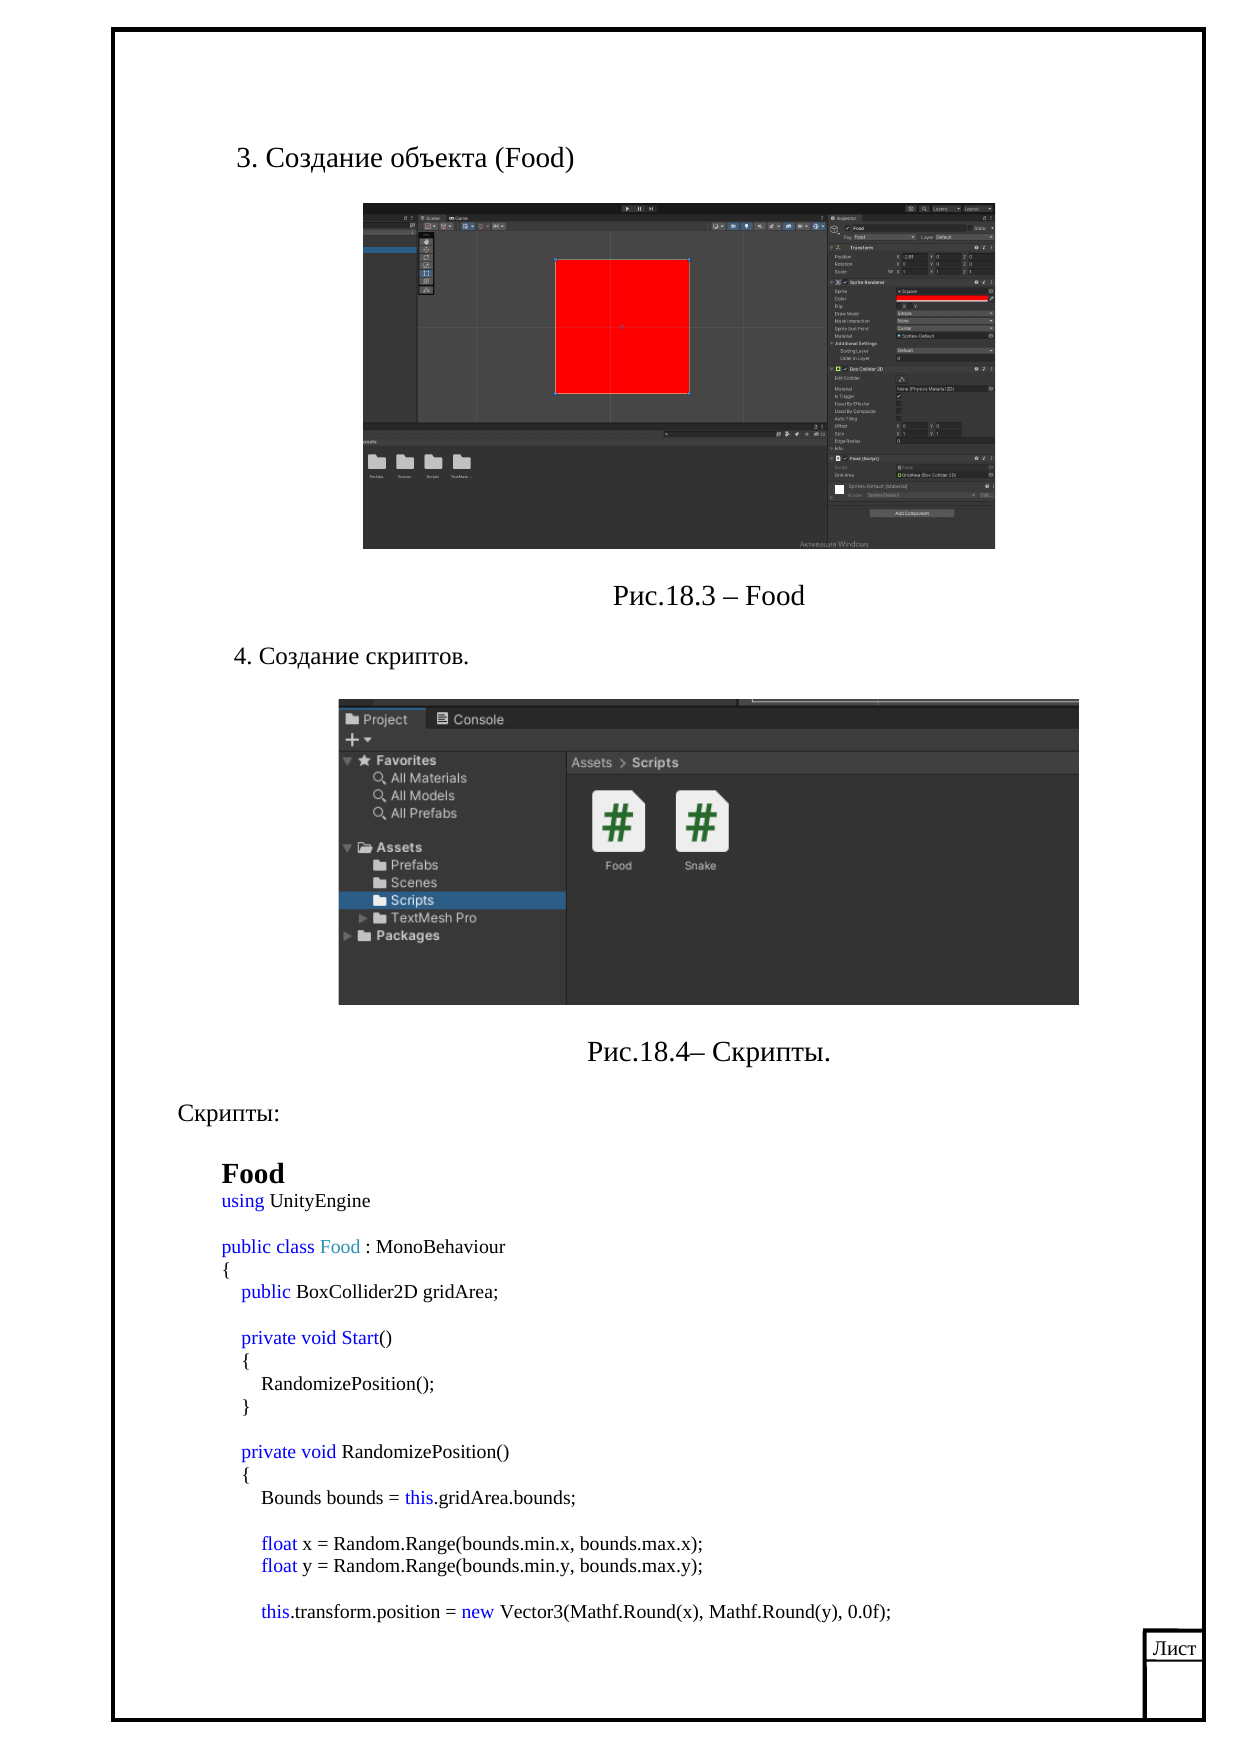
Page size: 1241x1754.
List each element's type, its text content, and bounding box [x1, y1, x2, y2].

text Food [177, 1156, 1152, 1189]
text { [177, 1258, 1152, 1281]
text Рис.18.3 – Food [148, 578, 1181, 611]
text Bounds bounds = this.gridArea.bounds; [177, 1486, 1152, 1509]
text { [177, 1349, 1152, 1372]
text { [177, 1463, 1152, 1486]
text } [177, 1394, 1152, 1417]
text Рис.18.4– Скрипты. [148, 1034, 1181, 1068]
picture [338, 699, 1079, 1005]
text 3. Создание объекта (Food) [148, 140, 1181, 174]
text this.transform.position = new Vector3(Mathf.Round(x), Mathf.Round(y), 0.0f); [177, 1600, 1152, 1623]
text public BoxCollider2D gridArea; [177, 1281, 1152, 1303]
text using UnityEngine [177, 1189, 1152, 1212]
picture [363, 203, 996, 549]
text 4. Создание скриптов. [177, 641, 1181, 670]
text RandomizePosition(); [177, 1372, 1152, 1394]
text private void Start() [177, 1326, 1152, 1349]
text private void RandomizePosition() [177, 1440, 1152, 1463]
text float y = Random.Range(bounds.min.y, bounds.max.y); [177, 1554, 1152, 1577]
text Скрипты: [177, 1098, 1181, 1126]
text float x = Random.Range(bounds.min.x, bounds.max.x); [177, 1531, 1152, 1554]
text public class Food : MonoBehaviour [177, 1235, 1152, 1258]
